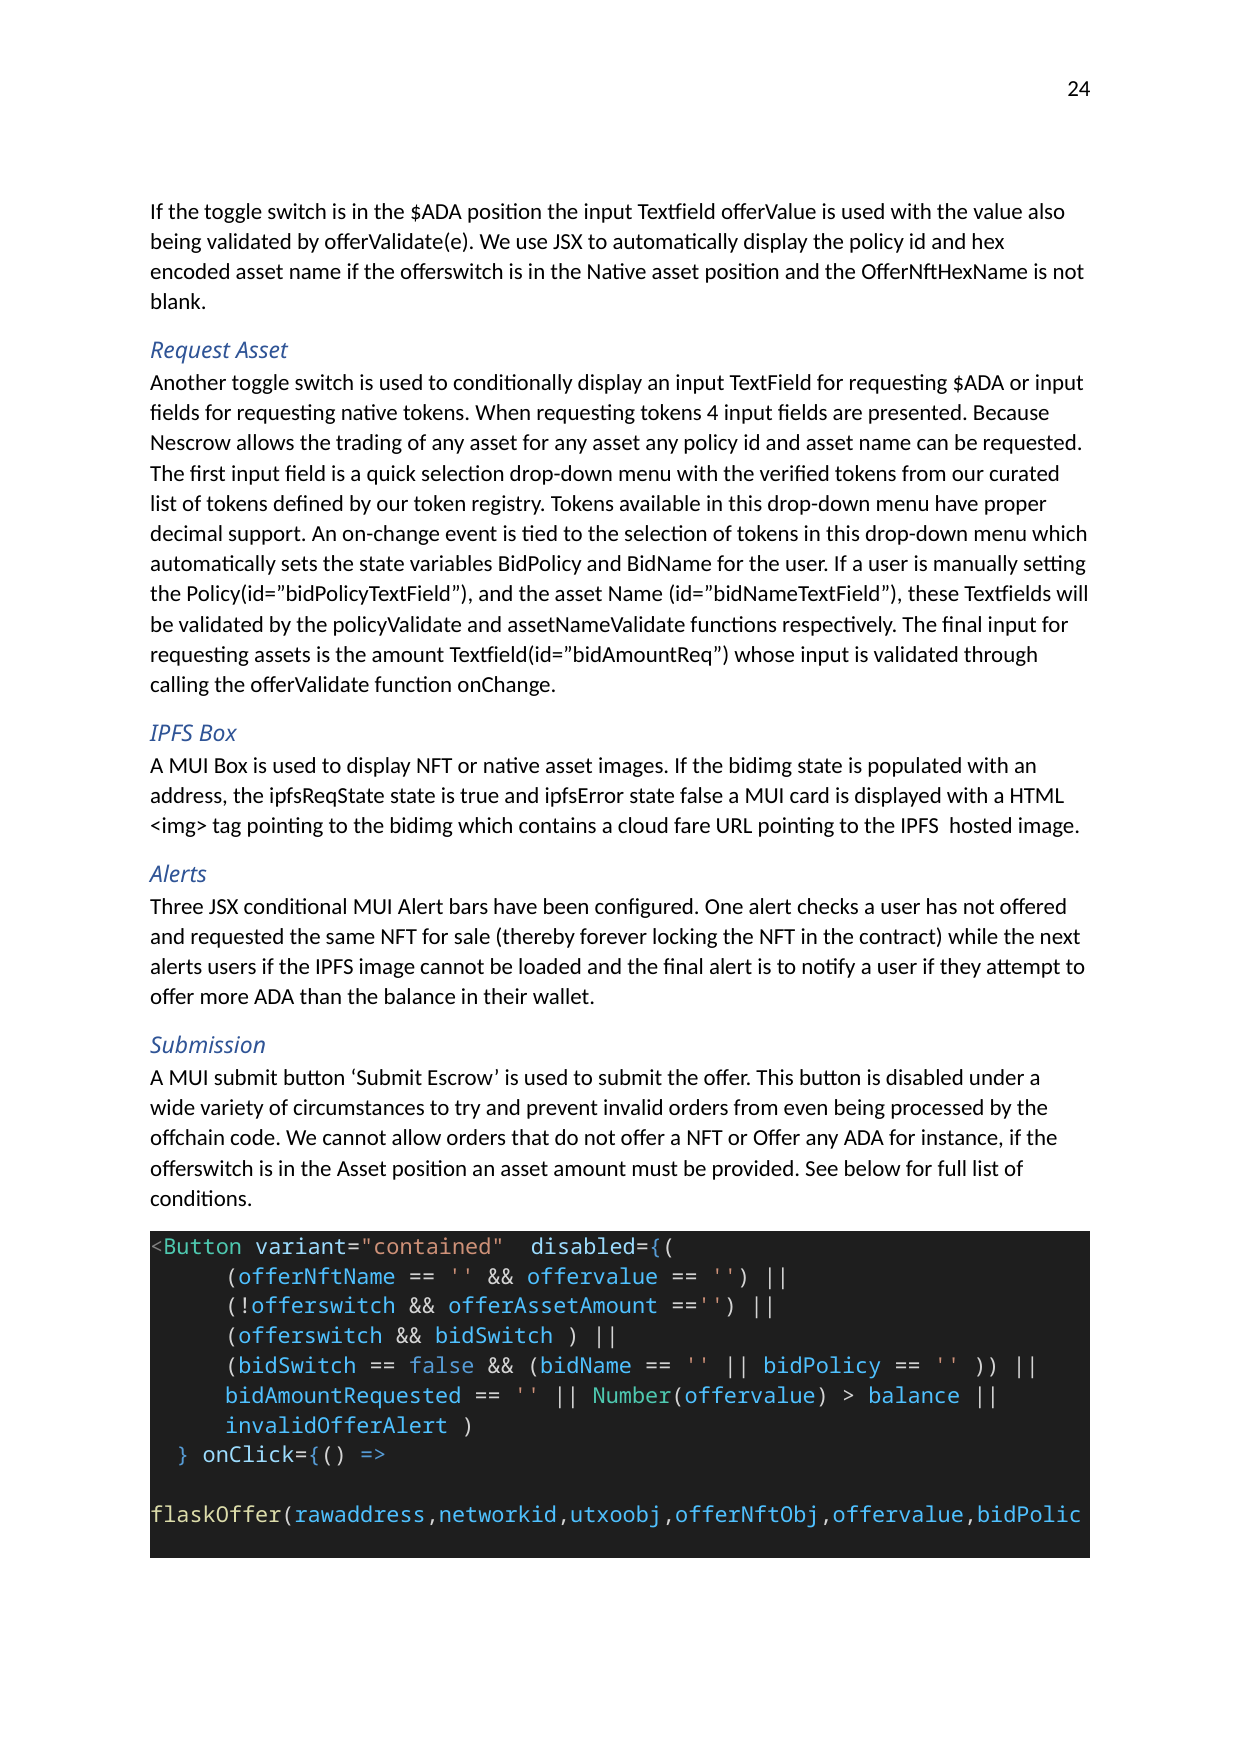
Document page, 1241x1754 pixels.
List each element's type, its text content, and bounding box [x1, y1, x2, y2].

text A MUI Box is used to display NFT or native asset images. If the bidimg state is populated with an address, the ipfsReqState state is true and ipfsError state false a MUI card is displayed with a HTML <img> tag pointing to the bidimg which contains a cloud fare URL pointing to the IPFS hosted image. [150, 751, 1090, 839]
text (offerswitch && bidSwitch ) || [150, 1320, 1090, 1350]
text (!offerswitch && offerAssetAmount =='') || [150, 1290, 1090, 1320]
text A MUI submit button ‘Submit Escrow’ is used to submit the offer. This button is disabled under a wide variety of circumstances to try and prevent invalid orders from even being processed by the offchain code. We cannot allow orders that do not offer a NFT or Offer any ADA for instance, if the offerswitch is in the Asset position an asset amount must be provided. See below for full list of conditions. [150, 1063, 1090, 1212]
subtitle IPFS Box [150, 717, 1090, 748]
text <Button variant="contained" disabled={( [150, 1231, 1090, 1261]
text Three JSX conditional MUI Alert bars have been configured. One alert checks a user has not offered and requested the same NFT for sale (thereby forever locking the NFT in the contract) while the next alerts users if the IPFS image cannot be loaded and the final alert is to notify a user if they attempt to offer more ADA than the balance in their wallet. [150, 892, 1090, 1011]
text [150, 1439, 1090, 1558]
subtitle Request Asset [150, 334, 1090, 366]
text If the toggle switch is in the $ADA position the input Textfield offerValue is used with the value also being validated by offerValidate(e). We use JSX to automatically display the policy id and hex encoded asset name if the offerswitch is in the Native asset position and the OfferNftHexName is not blank. [150, 197, 1090, 316]
text invalidOfferAlert ) [150, 1409, 1090, 1439]
text (offerNftName == '' && offervalue == '') || [150, 1261, 1090, 1290]
subtitle Alerts [150, 858, 1090, 889]
subtitle Submission [150, 1029, 1090, 1061]
text Another toggle switch is used to conditionally display an input TextField for requesting $ADA or input fields for requesting native tokens. When requesting tokens 4 input fields are presented. Because Nescrow allows the trading of any asset for any asset any policy id and asset name can be requested. The first input field is a quick selection drop-down menu with the verified tokens from our curated list of tokens defined by our token registry. Tokens available in this drop-down menu have proper decimal support. An on-change event is tied to the selection of tokens in this drop-down menu which automatically sets the state variables BidPolicy and BidName for the user. If a user is manually setting the Policy(id=”bidPolicyTextField”), and the asset Name (id=”bidNameTextField”), these Textfields will be validated by the policyValidate and assetNameValidate functions respectively. The final input for requesting assets is the amount Textfield(id=”bidAmountReq”) whose input is validated through calling the offerValidate function onChange. [150, 368, 1090, 698]
text (bidSwitch == false && (bidName == '' || bidPolicy == '' )) || bidAmountRequested == '' || Number(offervalue) > balance || [150, 1350, 1090, 1409]
